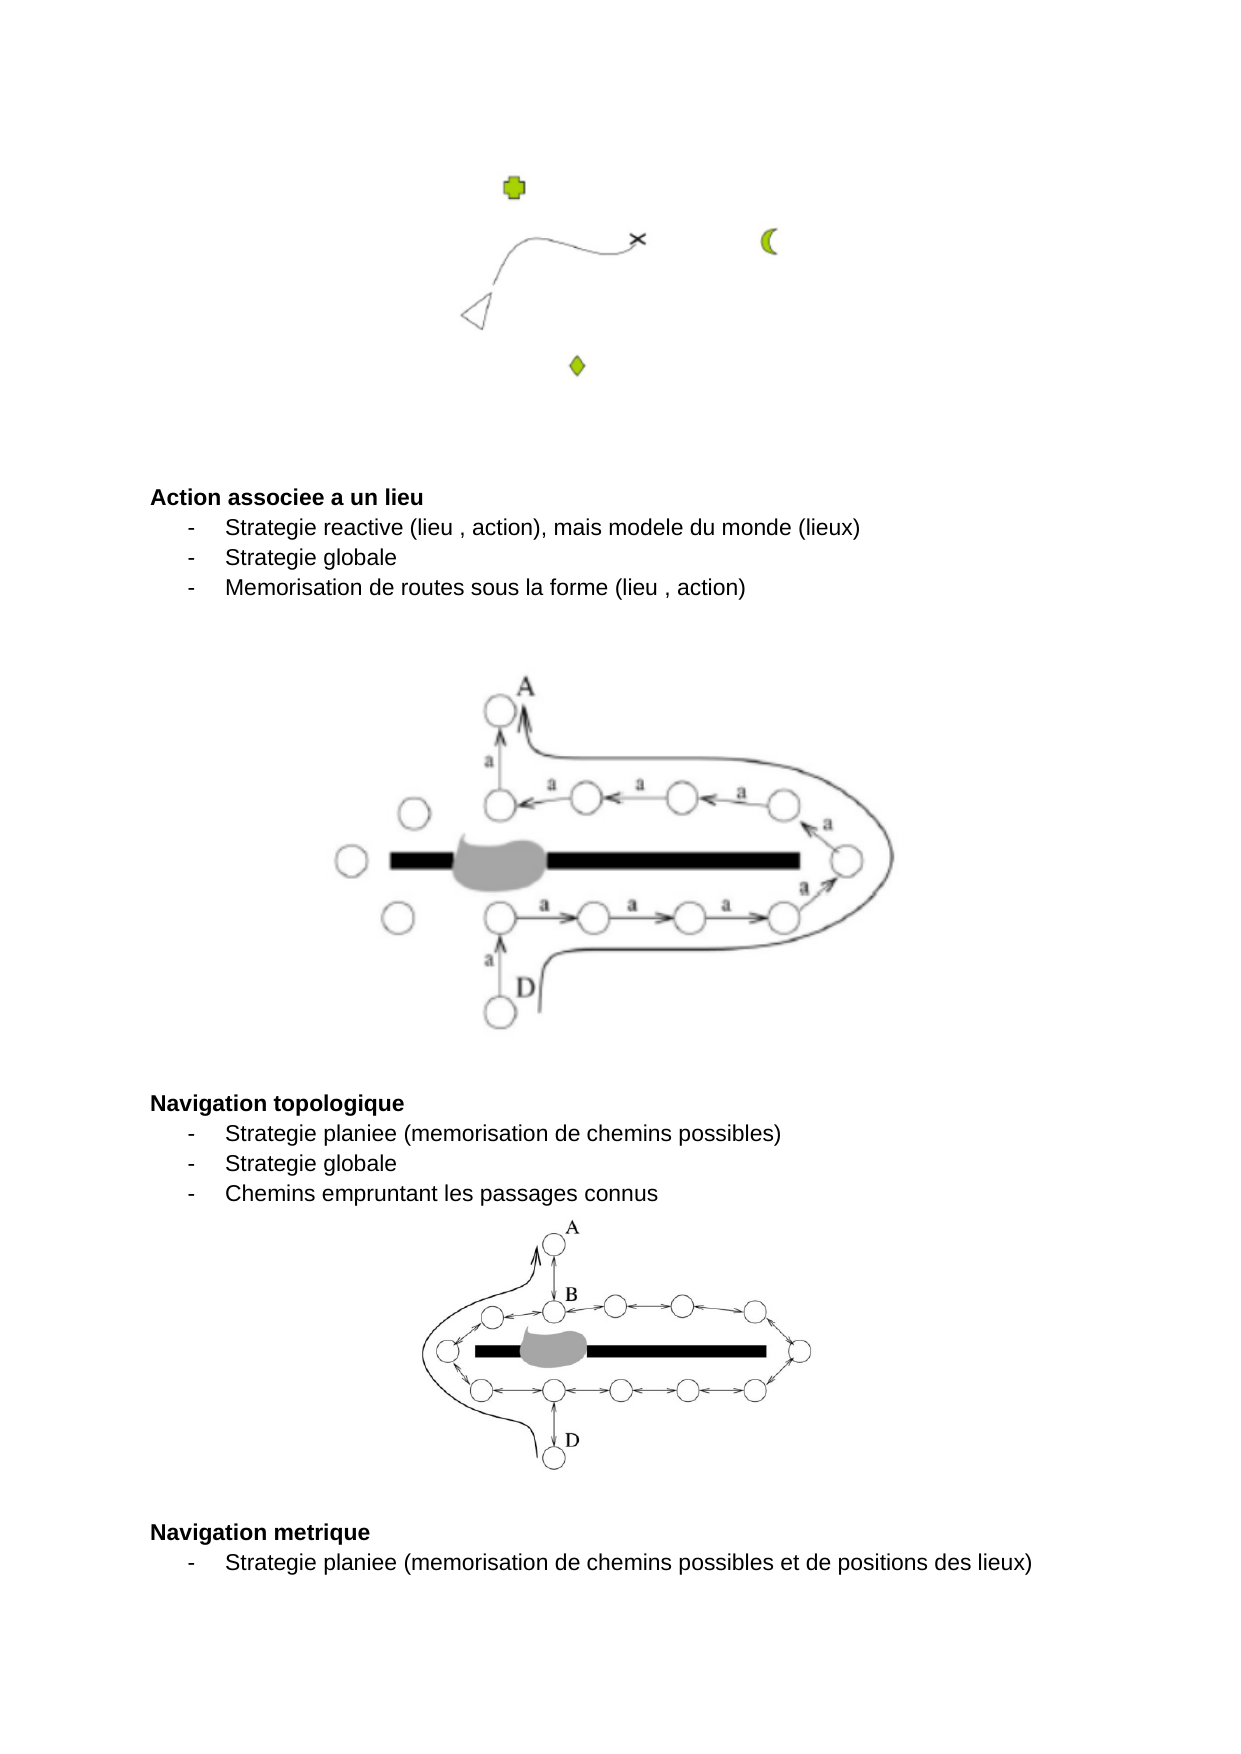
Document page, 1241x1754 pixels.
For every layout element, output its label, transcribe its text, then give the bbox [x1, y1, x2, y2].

picture [444, 150, 797, 420]
list Strategie planiee (memorisation de chemins possibles et de positions des lieux) [187, 1549, 1090, 1575]
text Navigation topologique [150, 1090, 1090, 1116]
picture [381, 1210, 860, 1485]
list Strategie globale [187, 1150, 1090, 1176]
list Chemins empruntant les passages connus [187, 1180, 1090, 1207]
picture [320, 665, 920, 1056]
list Strategie reactive (lieu , action), mais modele du monde (lieux) [187, 514, 1090, 540]
list Strategie globale [187, 544, 1090, 571]
text Action associee a un lieu [150, 484, 1090, 510]
list Strategie planiee (memorisation de chemins possibles) [187, 1120, 1090, 1146]
text Navigation metrique [150, 1519, 1090, 1545]
list Memorisation de routes sous la forme (lieu , action) [187, 574, 1090, 601]
